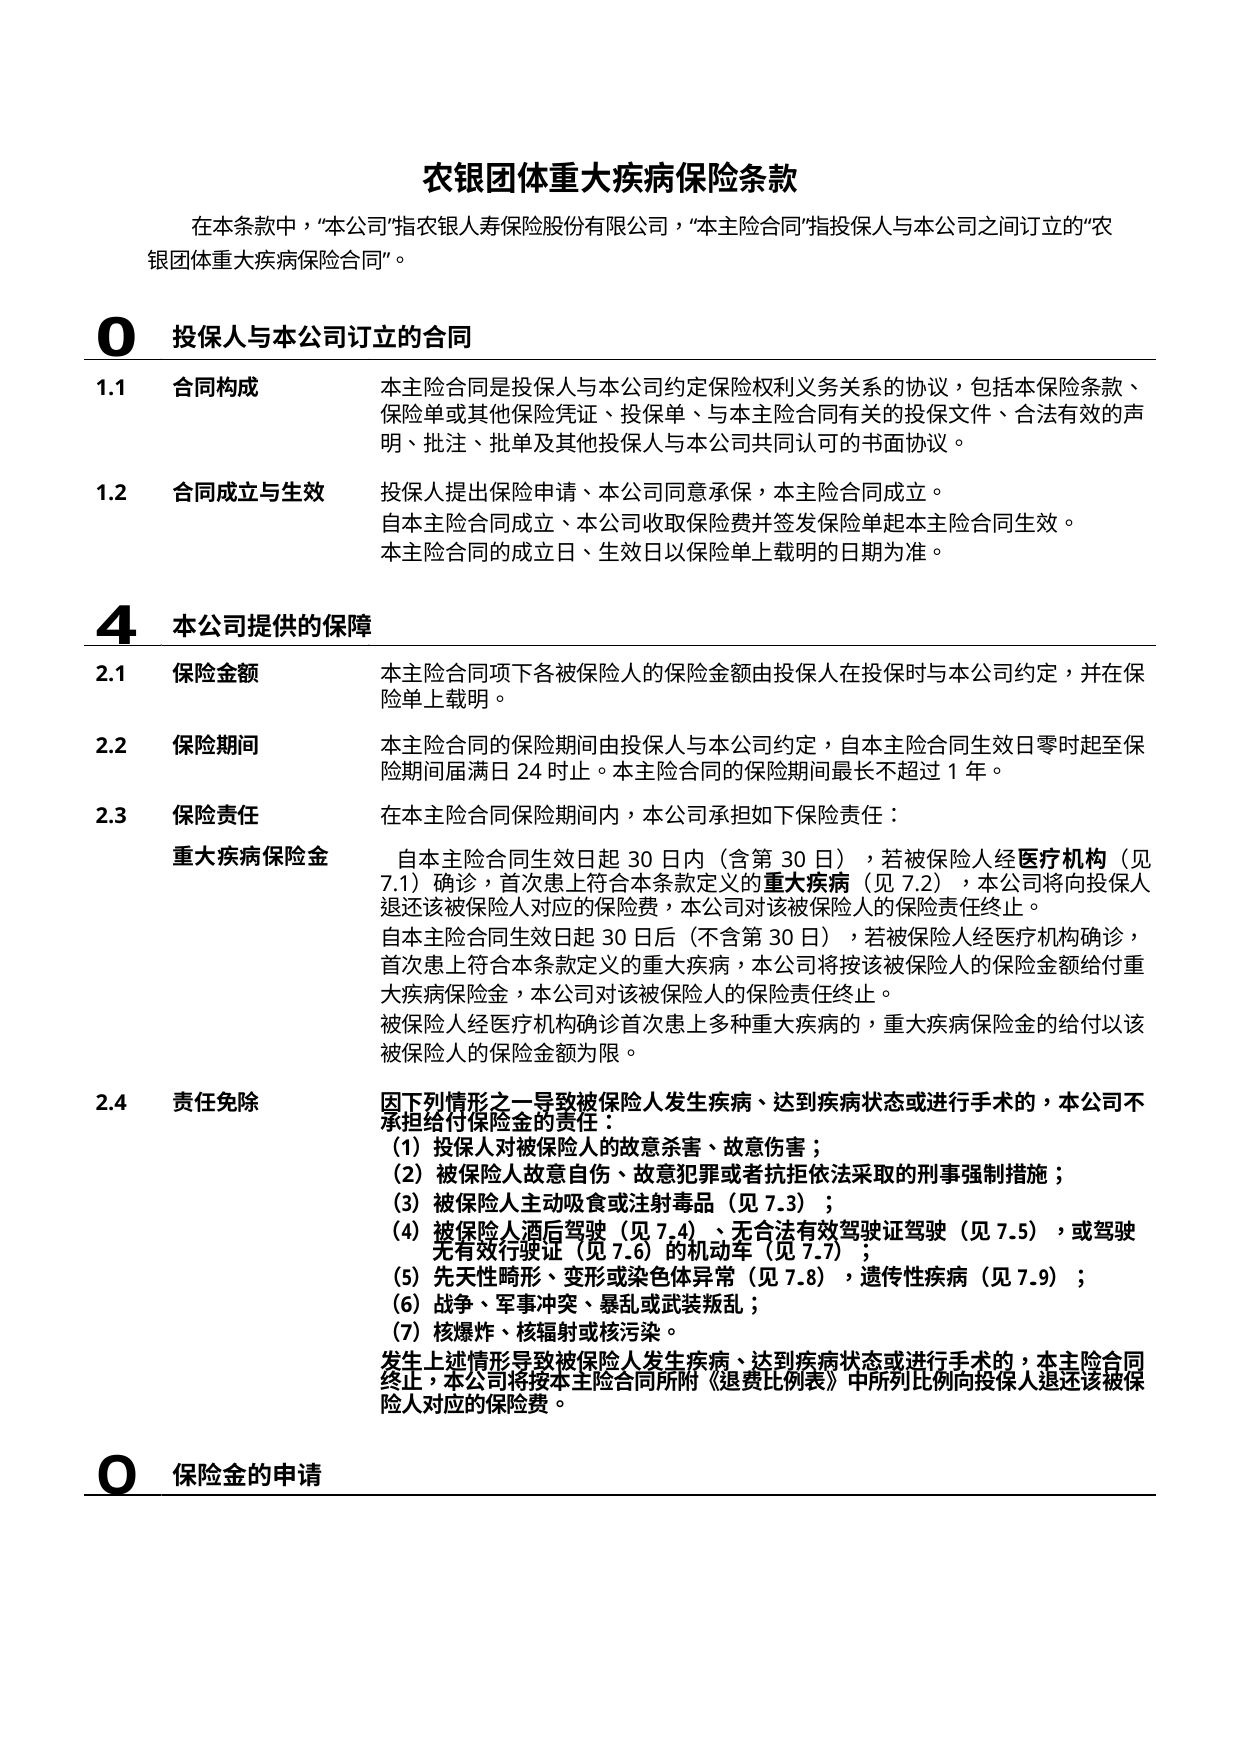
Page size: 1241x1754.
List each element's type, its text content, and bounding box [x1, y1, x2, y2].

subtitle 4 本公司提供的保障 [95, 577, 1167, 649]
text 发生上述情形导致被保险人发生疾病、达到疾病状态或进行手术的，本主险合同终止，本公司将按本主险合同所附《退费比例表》中所列比例向投保人退还该被保险人对应的保险费。 [380, 1351, 1146, 1418]
text 自本主险合同成立、本公司收取保险费并签发保险单起本主险合同生效。本主险合同的成立日、生效日以保险单上载明的日期为准。 [380, 509, 1081, 566]
text 被保险人经医疗机构确诊首次患上多种重大疾病的，重大疾病保险金的给付以该被保险人的保险金额为限。 [380, 1009, 1146, 1068]
text 在本条款中，“本公司”指农银人寿保险股份有限公司，“本主险合同”指投保人与本公司之间订立的“农银团体重大疾病保险合同”。 [148, 211, 1121, 275]
list 保险金额 本主险合同项下各被保险人的保险金额由投保人在投保时与本公司约定，并在保 险单上载明。 [95, 660, 1146, 714]
text （2）被保险人故意自伤、故意犯罪或者抗拒依法采取的刑事强制措施； [380, 1161, 1167, 1188]
text （5）先天性畸形、变形或染色体异常（见 7.8），遗传性疾病（见 7.9）； [380, 1266, 1167, 1290]
text （4）被保险人酒后驾驶（见 7.4）、无合法有效驾驶证驾驶（见 7.5），或驾驶无有效行驶证（见 7.6）的机动车（见 7.7）； [379, 1222, 1146, 1266]
list 保险责任 在本主险合同保险期间内，本公司承担如下保险责任： [95, 799, 1167, 829]
text （1）投保人对被保险人的故意杀害、故意伤害； [380, 1137, 1167, 1161]
text （3）被保险人主动吸食或注射毒品（见 7.3）； [380, 1188, 1167, 1217]
text 自本主险合同生效日起 30 日后（不含第 30 日），若被保险人经医疗机构确诊，首次患上符合本条款定义的重大疾病，本公司将按该被保险人的保险金额给付重大疾病保险金，本公司对该被保险人的保险责任终止。 [380, 922, 1146, 1009]
list 合同成立与生效 投保人提出保险申请、本公司同意承保，本主险合同成立。 [95, 471, 1167, 508]
list 合同构成 本主险合同是投保人与本公司约定保险权利义务关系的协议，包括本保险条款、 保险单或其他保险凭证、投保单、与本主险合同有关的投保文件、合法有效的声明、批注、批单及其他投保人与本公司共同认可的书面协议。 [95, 372, 1147, 457]
text O 保险金的申请 [95, 1427, 1167, 1499]
text 重大疾病保险金 自本主险合同生效日起 30 日内（含第 30 日），若被保险人经医疗机构（见 7.1）确诊，首次患上符合本条款定义的重大疾病（见 7.2），本公司将向投保人退还该被保险人对应的保险费，本公司对该被保险人的保险责任终止。 [172, 846, 1152, 922]
subtitle 0 投保人与本公司订立的合同 [95, 279, 1167, 363]
subtitle 责任免除 因下列情形之一导致被保险人发生疾病、达到疾病状态或进行手术的，本公司不 承担给付保险金的责任： [95, 1092, 1146, 1137]
text （7）核爆炸、核辐射或核污染。 [380, 1318, 1167, 1346]
list 保险期间 本主险合同的保险期间由投保人与本公司约定，自本主险合同生效日零时起至保 险期间届满日 24 时止。本主险合同的保险期间最长不超过 1 年。 [95, 732, 1146, 786]
subtitle 农银团体重大疾病保险条款 [422, 150, 1167, 200]
subtitle （6）战争、军事冲突、暴乱或武装叛乱； [380, 1290, 1167, 1318]
